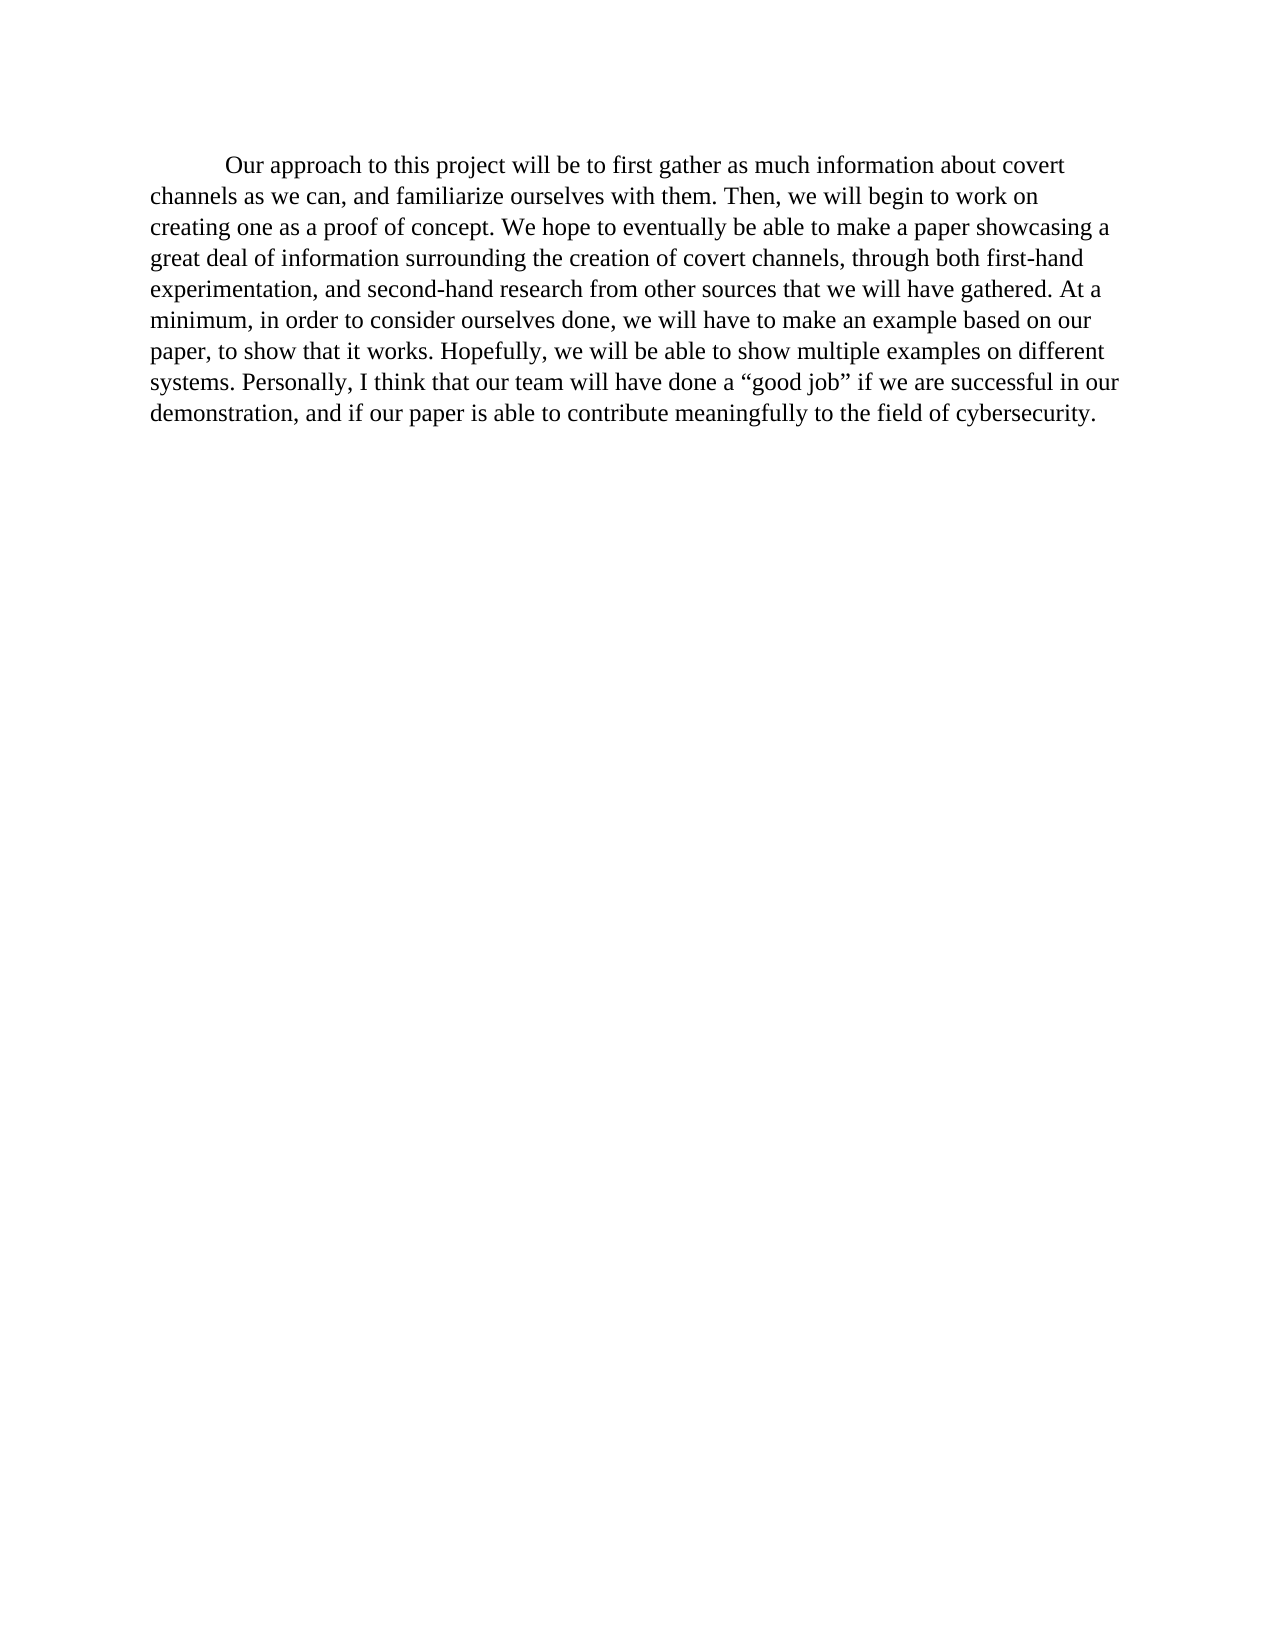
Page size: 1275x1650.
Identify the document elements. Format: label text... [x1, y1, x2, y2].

text Our approach to this project will be to first gather as much information about covert channels as we can, and familiarize ourselves with them. Then, we will begin to work on creating one as a proof of concept. We hope to eventually be able to make a paper showcasing a great deal of information surrounding the creation of covert channels, through both first-hand experimentation, and second-hand research from other sources that we will have gathered. At a minimum, in order to consider ourselves done, we will have to make an example based on our paper, to show that it works. Hopefully, we will be able to show multiple examples on different systems. Personally, I think that our team will have done a “good job” if we are successful in our demonstration, and if our paper is able to contribute meaningfully to the field of cybersecurity. [150, 150, 1125, 427]
